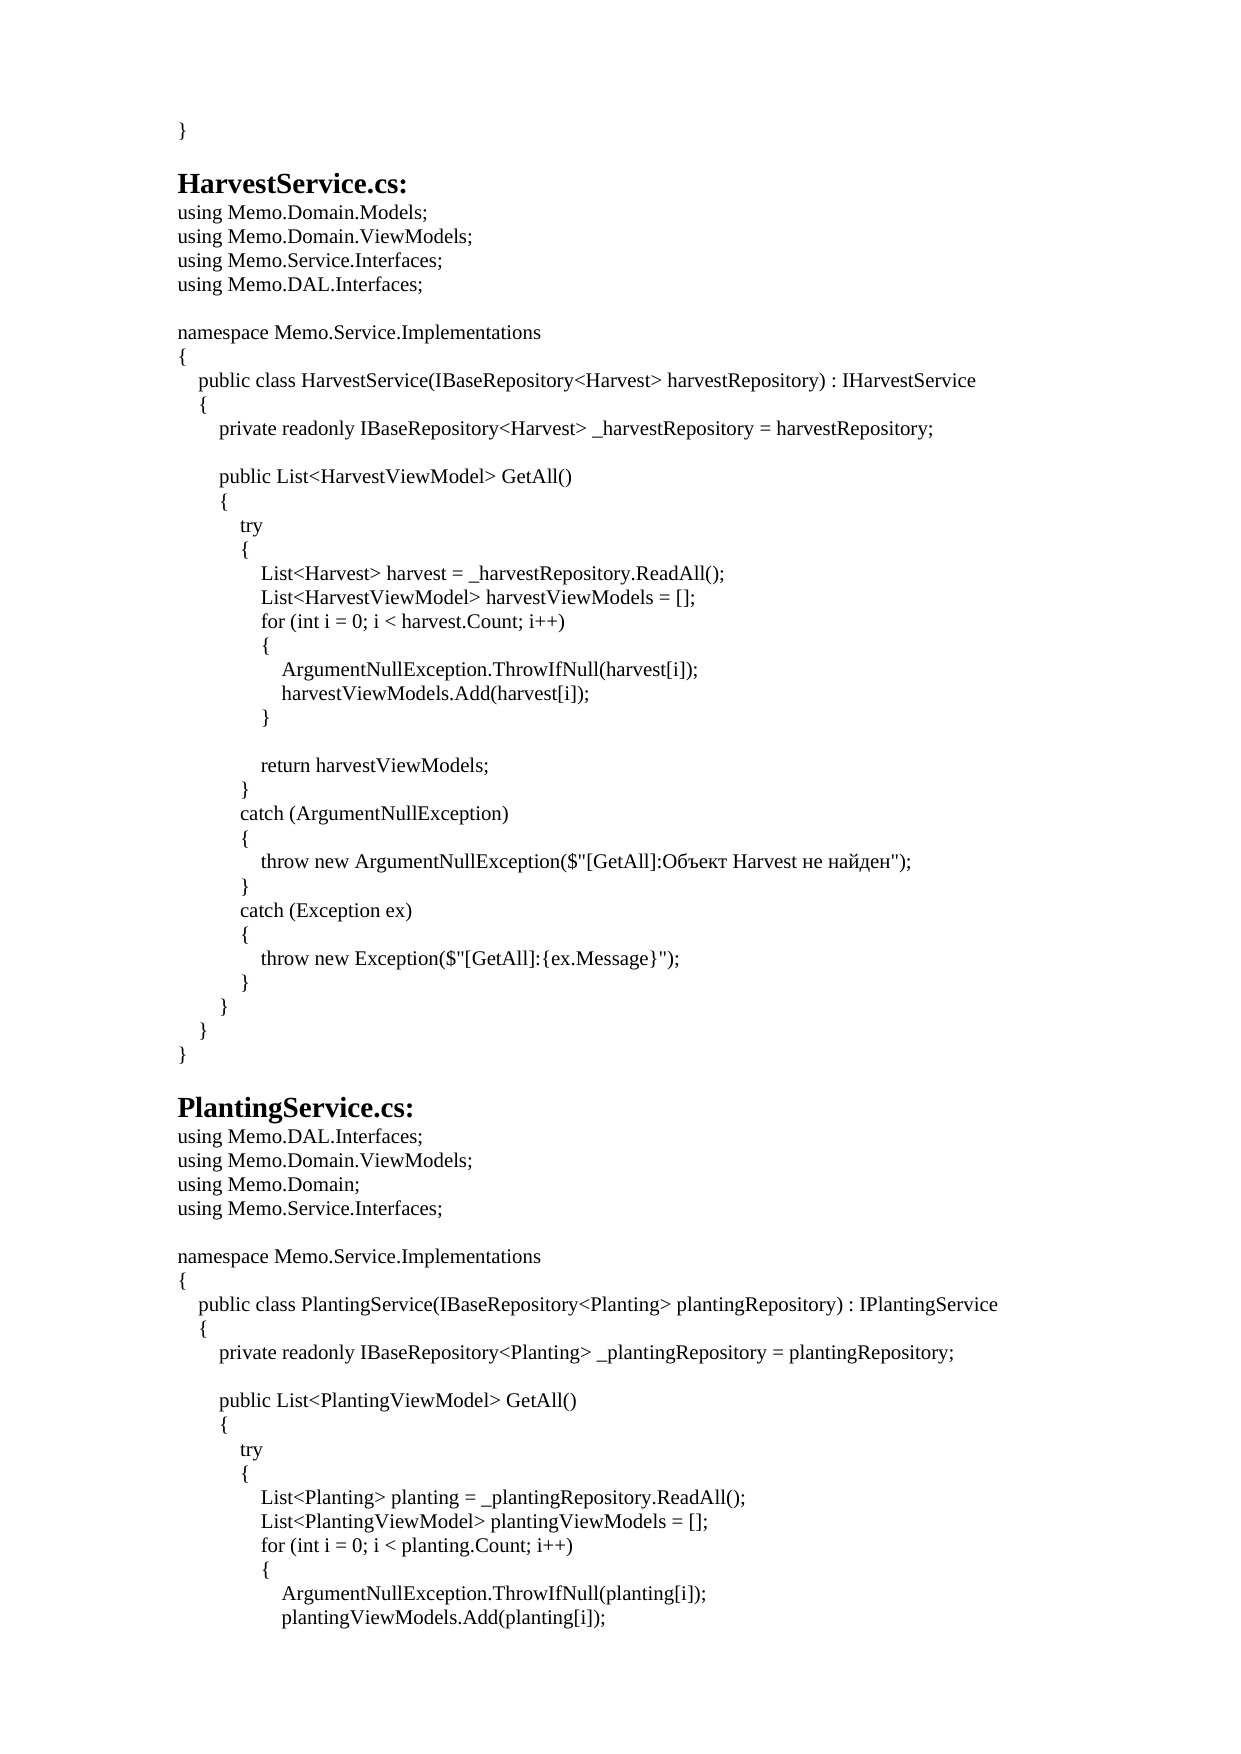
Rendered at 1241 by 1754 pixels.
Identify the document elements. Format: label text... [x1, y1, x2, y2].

text { [177, 344, 1181, 368]
text using Memo.Domain.ViewModels; [177, 224, 1181, 248]
text PlantingService.cs: [177, 1090, 1181, 1124]
text private readonly IBaseRepository<Planting> _plantingRepository = plantingRepository; [177, 1340, 1181, 1364]
text { [177, 825, 1181, 849]
text } [177, 970, 1181, 994]
text namespace Memo.Service.Implementations [177, 1244, 1181, 1268]
text public List<HarvestViewModel> GetAll() [177, 464, 1181, 488]
text throw new Exception($"[GetAll]:{ex.Message}"); [177, 946, 1181, 970]
text try [177, 1436, 1181, 1461]
text harvestViewModels.Add(harvest[i]); [177, 681, 1181, 705]
text { [177, 1268, 1181, 1292]
text } [177, 705, 1181, 729]
text using Memo.Domain.Models; [177, 200, 1181, 224]
text using Memo.DAL.Interfaces; [177, 1124, 1181, 1148]
text { [177, 1316, 1181, 1340]
text catch (Exception ex) [177, 898, 1181, 922]
text return harvestViewModels; [177, 753, 1181, 777]
text } [177, 1042, 1181, 1066]
text HarvestService.cs: [177, 166, 1181, 200]
text for (int i = 0; i < planting.Count; i++) [177, 1533, 1181, 1557]
text } [177, 777, 1181, 801]
text using Memo.DAL.Interfaces; [177, 272, 1181, 296]
text using Memo.Domain; [177, 1172, 1181, 1196]
text } [177, 873, 1181, 898]
text using Memo.Service.Interfaces; [177, 1196, 1181, 1220]
text private readonly IBaseRepository<Harvest> _harvestRepository = harvestRepository; [177, 416, 1181, 440]
text { [177, 922, 1181, 946]
text namespace Memo.Service.Implementations [177, 320, 1181, 344]
text } [177, 1018, 1181, 1042]
text plantingViewModels.Add(planting[i]); [177, 1605, 1181, 1629]
text using Memo.Domain.ViewModels; [177, 1148, 1181, 1172]
text public class HarvestService(IBaseRepository<Harvest> harvestRepository) : IHarvestService [177, 368, 1181, 392]
text } [177, 118, 1181, 142]
text { [177, 488, 1181, 513]
text List<Planting> planting = _plantingRepository.ReadAll(); [177, 1484, 1181, 1509]
text } [177, 994, 1181, 1018]
text catch (ArgumentNullException) [177, 801, 1181, 825]
text List<Harvest> harvest = _harvestRepository.ReadAll(); [177, 561, 1181, 585]
text List<HarvestViewModel> harvestViewModels = []; [177, 585, 1181, 609]
text { [177, 1412, 1181, 1436]
text { [177, 537, 1181, 561]
text for (int i = 0; i < harvest.Count; i++) [177, 609, 1181, 633]
text throw new ArgumentNullException($"[GetAll]:Объект Harvest не найден"); [177, 849, 1181, 873]
text public List<PlantingViewModel> GetAll() [177, 1388, 1181, 1412]
text public class PlantingService(IBaseRepository<Planting> plantingRepository) : IPlantingService [177, 1292, 1181, 1316]
text using Memo.Service.Interfaces; [177, 248, 1181, 272]
text ArgumentNullException.ThrowIfNull(planting[i]); [177, 1581, 1181, 1605]
text { [177, 392, 1181, 416]
text { [177, 633, 1181, 657]
text { [177, 1557, 1181, 1581]
text try [177, 513, 1181, 537]
text ArgumentNullException.ThrowIfNull(harvest[i]); [177, 657, 1181, 681]
text { [177, 1461, 1181, 1484]
text List<PlantingViewModel> plantingViewModels = []; [177, 1509, 1181, 1533]
